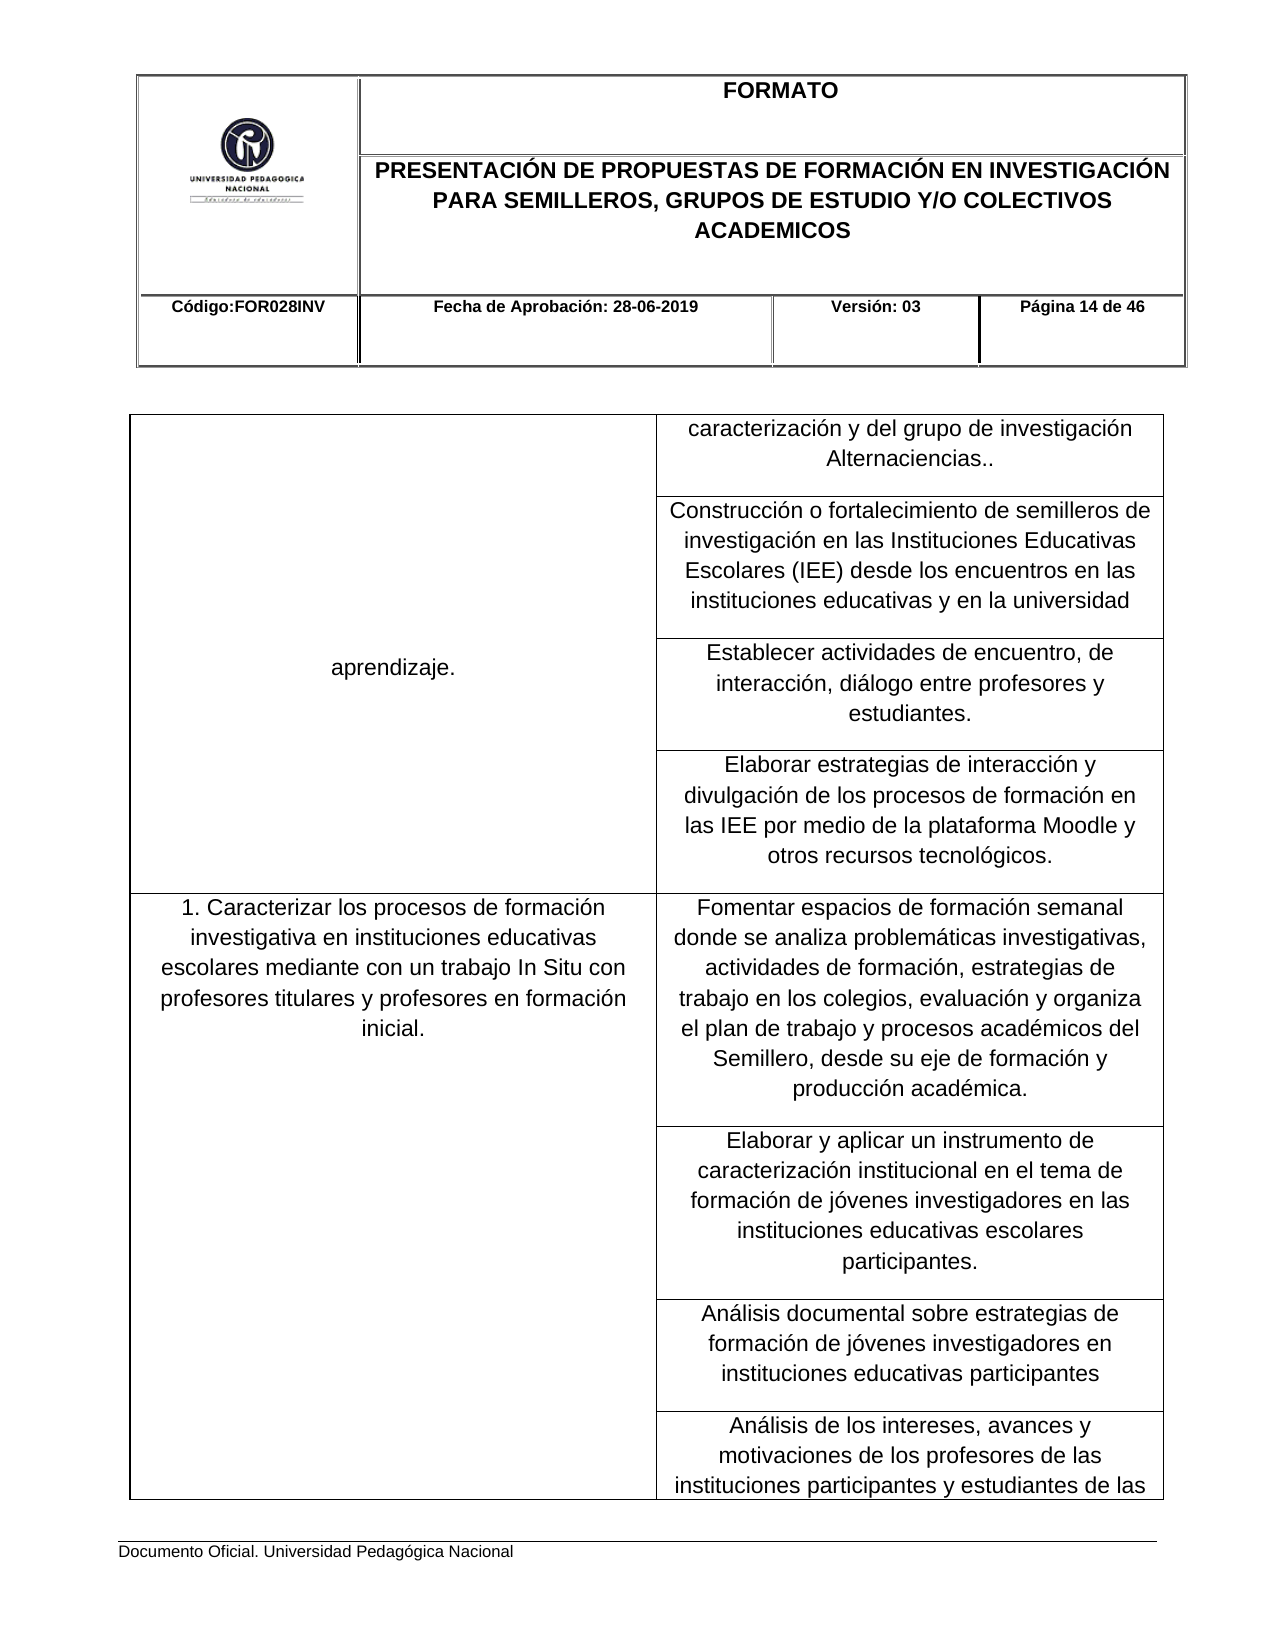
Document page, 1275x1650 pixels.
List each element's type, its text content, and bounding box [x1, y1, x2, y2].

table_cell Elaborar estrategias de interacción y divulgación de los procesos de formación en las IEE por medio de la plataforma Moodle y otros recursos tecnológicos. [657, 751, 1163, 893]
table_cell Establecer actividades de encuentro, de interacción, diálogo entre profesores y estudiantes. [657, 639, 1163, 750]
table_cell 1. Caracterizar los procesos de formación investigativa en instituciones educativas escolares mediante con un trabajo In Situ con profesores titulares y profesores en formación inicial. [131, 894, 656, 1498]
table_cell Análisis documental sobre estrategias de formación de jóvenes investigadores en instituciones educativas participantes [657, 1300, 1163, 1411]
picture [190, 118, 306, 204]
table_cell Fomentar espacios de formación semanal donde se analiza problemáticas investigativas, actividades de formación, estrategias de trabajo en los colegios, evaluación y organiza el plan de trabajo y procesos académicos del Semillero, desde su eje de formación y producción académica. [657, 894, 1163, 1126]
table_cell Construcción o fortalecimiento de semilleros de investigación en las Instituciones Educativas Escolares (IEE) desde los encuentros en las instituciones educativas y en la universidad [657, 497, 1163, 638]
table_cell Elaborar y aplicar un instrumento de caracterización institucional en el tema de formación de jóvenes investigadores en las instituciones educativas escolares participantes. [657, 1127, 1163, 1298]
